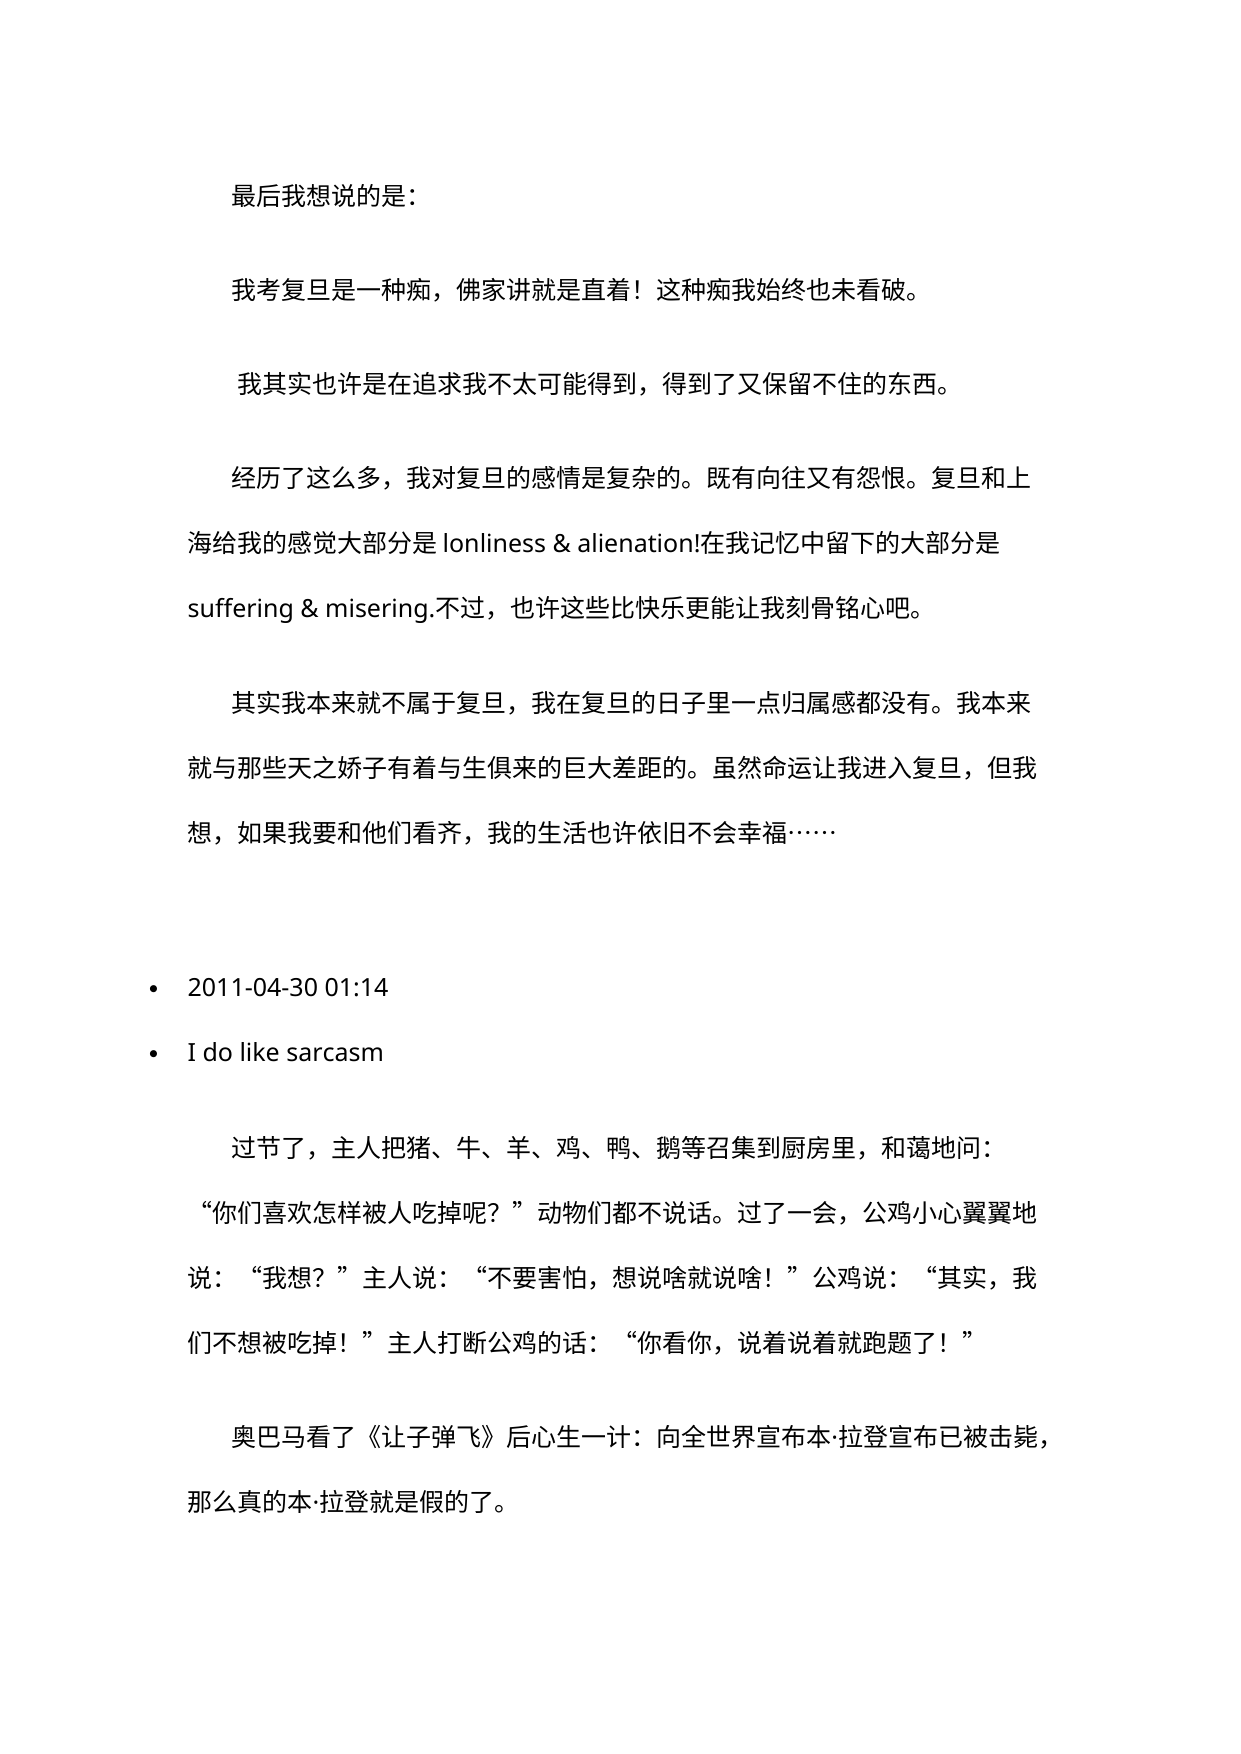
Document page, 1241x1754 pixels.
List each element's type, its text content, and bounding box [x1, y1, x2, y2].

list 2011-04-30 01:14 [150, 954, 1053, 1019]
text 过节了，主人把猪、牛、羊、鸡、鸭、鹅等召集到厨房里，和蔼地问：“你们喜欢怎样被人吃掉呢？”动物们都不说话。过了一会，公鸡小心翼翼地说：“我想？”主人说：“不要害怕，想说啥就说啥！”公鸡说：“其实，我们不想被吃掉！”主人打断公鸡的话：“你看你，说着说着就跑题了！” [187, 1114, 1053, 1374]
text 经历了这么多，我对复旦的感情是复杂的。既有向往又有怨恨。复旦和上海给我的感觉大部分是lonliness & alienation!在我记忆中留下的大部分是suffering & misering.不过，也许这些比快乐更能让我刻骨铭心吧。 [187, 444, 1053, 639]
text 最后我想说的是： [187, 162, 1053, 227]
list I do like sarcasm [150, 1019, 1053, 1084]
text 其实我本来就不属于复旦，我在复旦的日子里一点归属感都没有。我本来就与那些天之娇子有着与生俱来的巨大差距的。虽然命运让我进入复旦，但我想，如果我要和他们看齐，我的生活也许依旧不会幸福…… [187, 669, 1053, 864]
text 我其实也许是在追求我不太可能得到，得到了又保留不住的东西。 [187, 350, 1053, 415]
text 我考复旦是一种痴，佛家讲就是直着！这种痴我始终也未看破。 [187, 256, 1053, 321]
text 奥巴马看了《让子弹飞》后心生一计：向全世界宣布本·拉登宣布已被击毙，那么真的本·拉登就是假的了。 [187, 1403, 1053, 1533]
